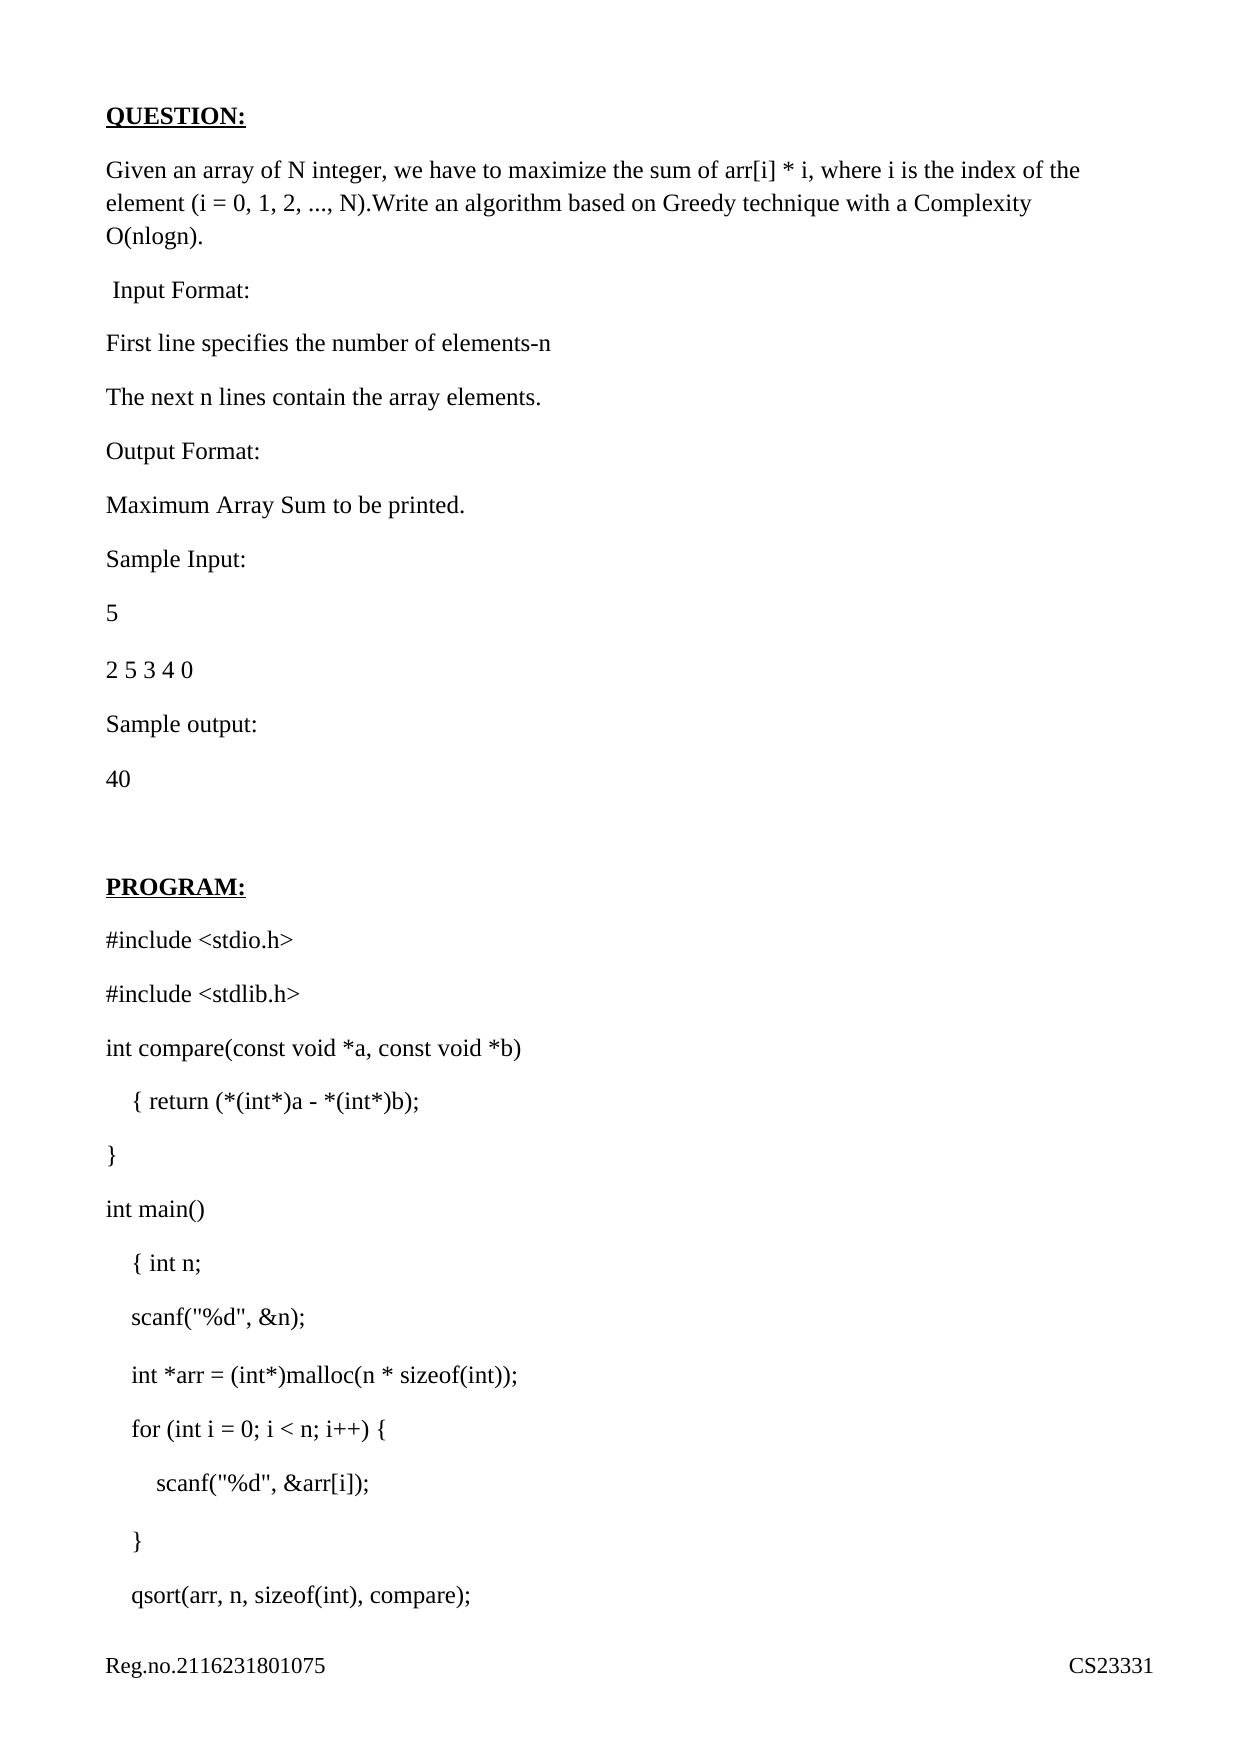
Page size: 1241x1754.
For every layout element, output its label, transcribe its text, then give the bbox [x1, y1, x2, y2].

text int compare(const void *a, const void *b) { return (*(int*)a - *(int*)b); [106, 1033, 593, 1115]
text First line specifies the number of elements-n The next n lines contain the array elements. Output Format: [106, 328, 555, 465]
text QUESTION: [106, 101, 1155, 130]
text Sample output: [106, 709, 1155, 738]
text } [106, 1141, 1155, 1169]
text scanf("%d", &arr[i]); [156, 1468, 1155, 1497]
text Input Format: [112, 275, 1155, 303]
text PROGRAM: [106, 872, 1155, 900]
text int *arr = (int*)malloc(n * sizeof(int)); for (int i = 0; i < n; i++) { [131, 1360, 540, 1443]
text 5 [106, 598, 1155, 627]
text } [131, 1526, 1155, 1555]
text scanf("%d", &n); [131, 1302, 1155, 1331]
text Maximum Array Sum to be printed. Sample Input: [106, 490, 476, 573]
text #include <stdio.h> #include <stdlib.h> [106, 925, 349, 1008]
text int main() { int n; [106, 1194, 244, 1277]
text Given an array of N integer, we have to maximize the sum of arr[i] * i, where i is the index of the element (i = 0, 1, 2, ..., N).Write an algorithm based on Greedy technique with a Complexity O(nlogn). [106, 155, 1088, 249]
text 2 5 3 4 0 [106, 656, 1155, 684]
text qsort(arr, n, sizeof(int), compare); [131, 1580, 1155, 1609]
text 40 [106, 764, 1155, 792]
